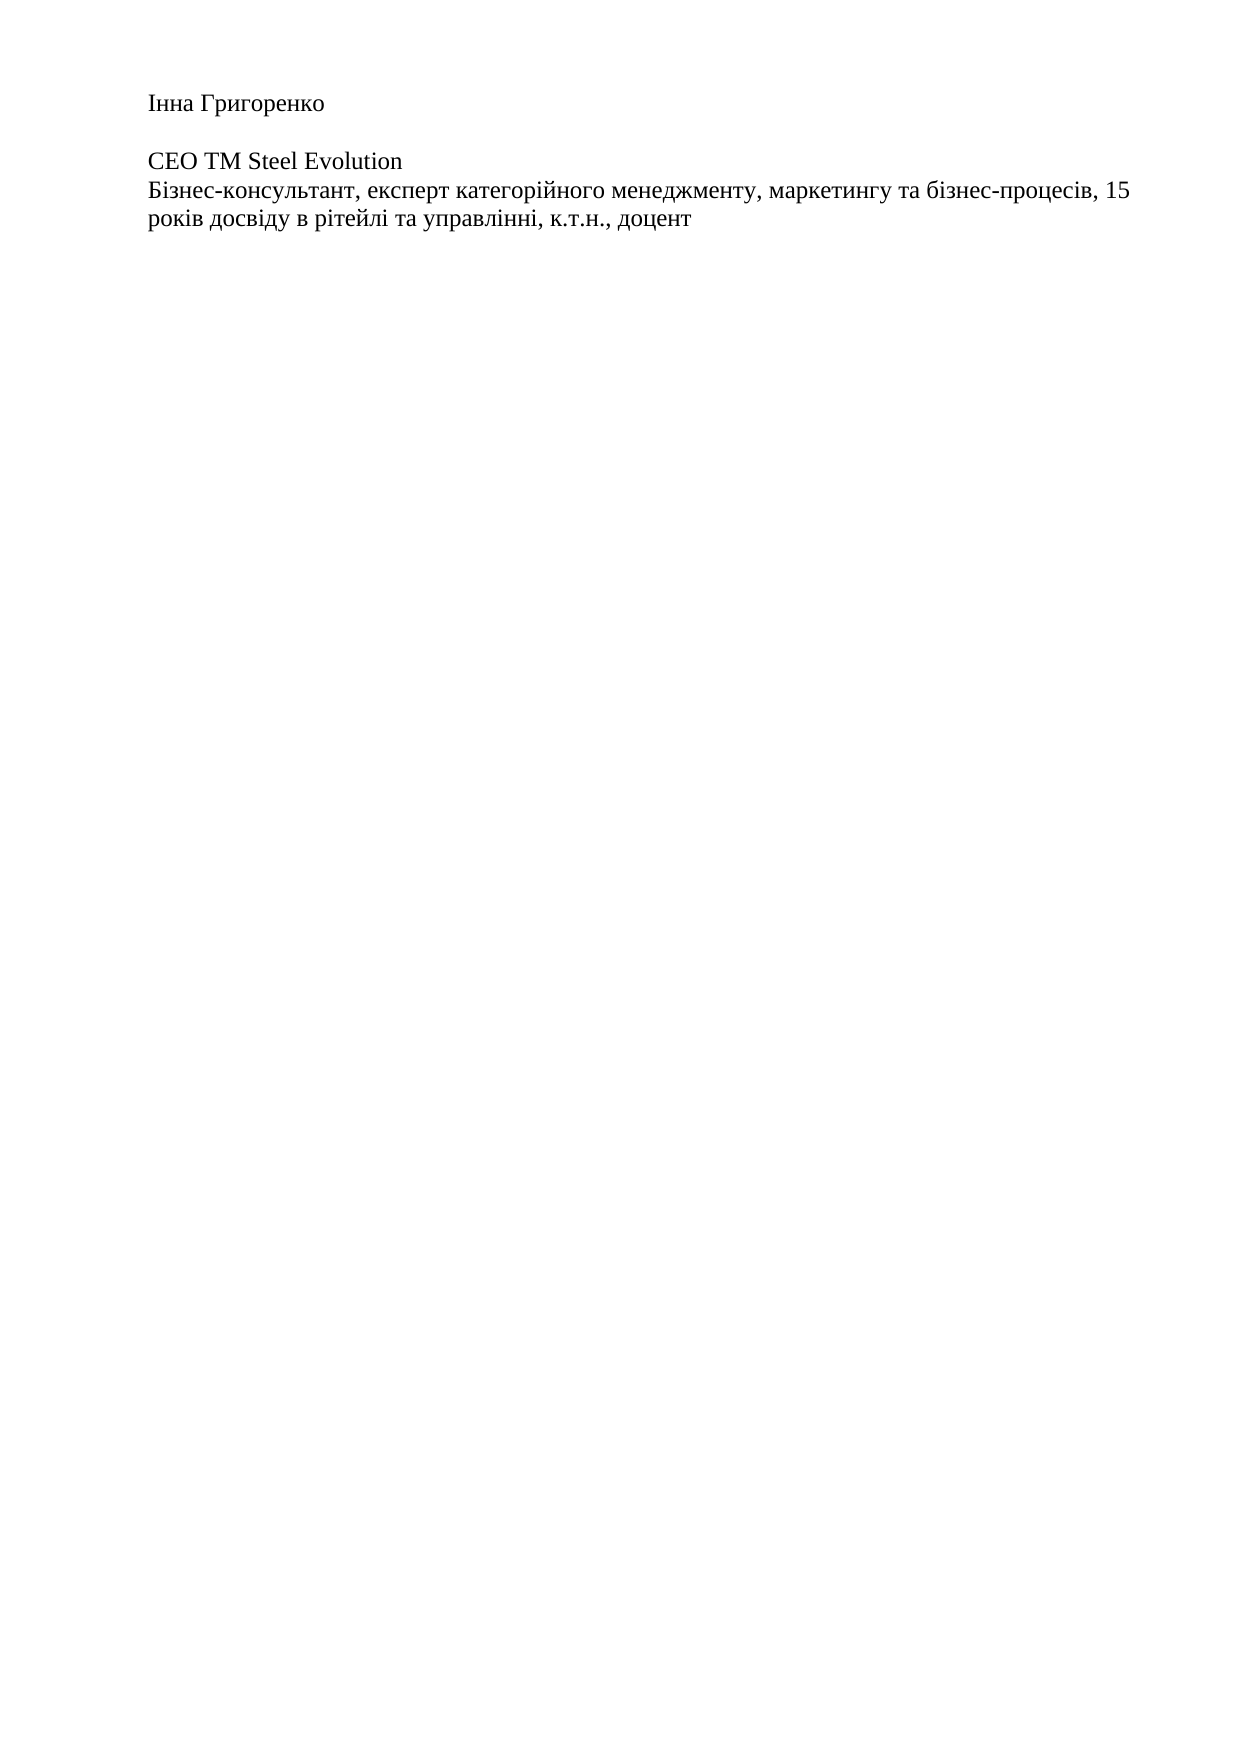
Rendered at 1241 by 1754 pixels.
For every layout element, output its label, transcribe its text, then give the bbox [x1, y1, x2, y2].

text СЕО ТМ Steel Evolution Бізнес-консультант, експерт категорійного менеджменту, маркетингу та бізнес-процесів, 15 років досвіду в рітейлі та управлінні, к.т.н., доцент [148, 117, 1152, 232]
text Інна Григоренко [148, 88, 1152, 117]
